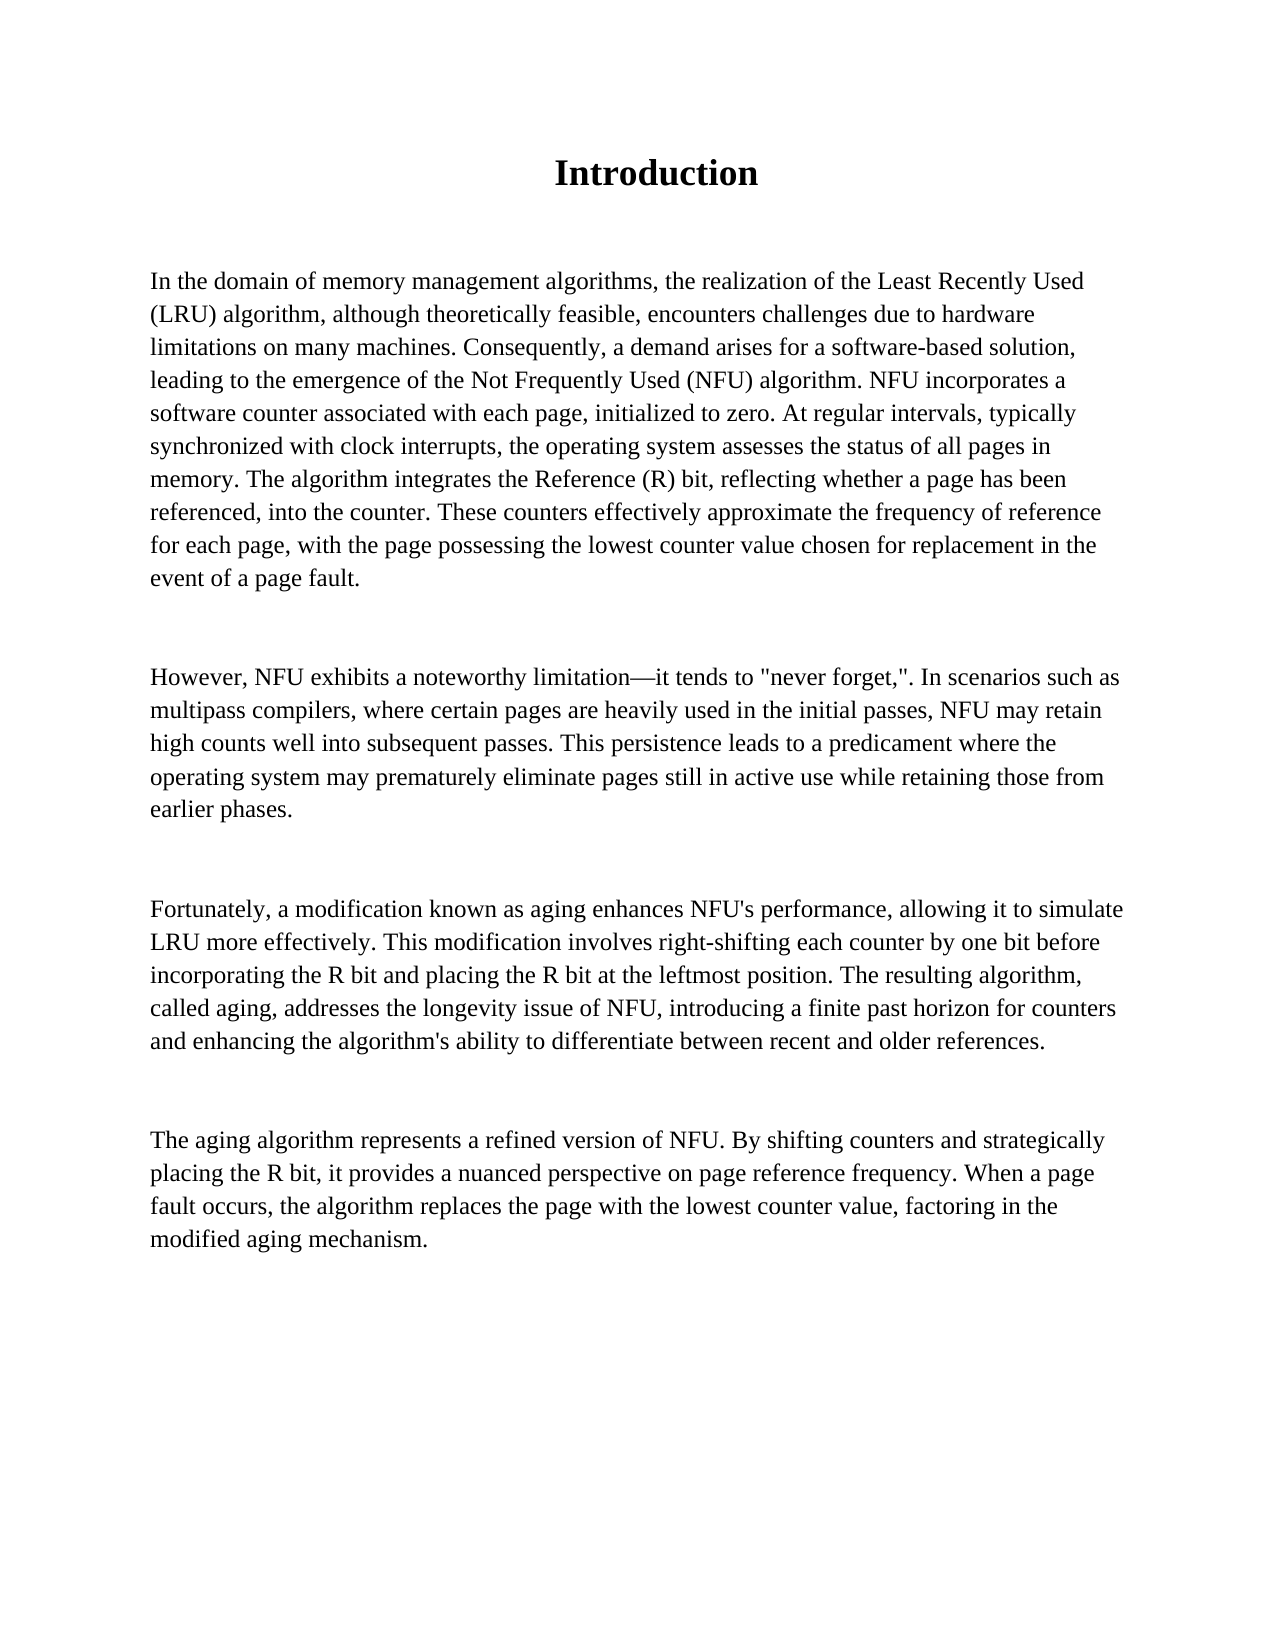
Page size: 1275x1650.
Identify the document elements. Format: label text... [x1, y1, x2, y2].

text However, NFU exhibits a noteworthy limitation—it tends to "never forget,". In scenarios such as multipass compilers, where certain pages are heavily used in the initial passes, NFU may retain high counts well into subsequent passes. This persistence leads to a predicament where the operating system may prematurely eliminate pages still in active use while retaining those from earlier phases. [150, 662, 1125, 823]
text In the domain of memory management algorithms, the realization of the Least Recently Used (LRU) algorithm, although theoretically feasible, encounters challenges due to hardware limitations on many machines. Consequently, a demand arises for a software-based solution, leading to the emergence of the Not Frequently Used (NFU) algorithm. NFU incorporates a software counter associated with each page, initialized to zero. At regular intervals, typically synchronized with clock interrupts, the operating system assesses the status of all pages in memory. The algorithm integrates the Reference (R) bit, reflecting whether a page has been referenced, into the counter. These counters effectively approximate the frequency of reference for each page, with the page possessing the lowest counter value chosen for replacement in the event of a page fault. [150, 266, 1125, 592]
text Fortunately, a modification known as aging enhances NFU's performance, allowing it to simulate LRU more effectively. This modification involves right-shifting each counter by one bit before incorporating the R bit and placing the R bit at the leftmost position. The resulting algorithm, called aging, addresses the longevity issue of NFU, introducing a finite past horizon for counters and enhancing the algorithm's ability to differentiate between recent and older references. [150, 894, 1125, 1055]
text Introduction [187, 150, 1125, 193]
text The aging algorithm represents a refined version of NFU. By shifting counters and strategically placing the R bit, it provides a nuanced perspective on page reference frequency. When a page fault occurs, the algorithm replaces the page with the lowest counter value, factoring in the modified aging mechanism. [150, 1125, 1125, 1253]
